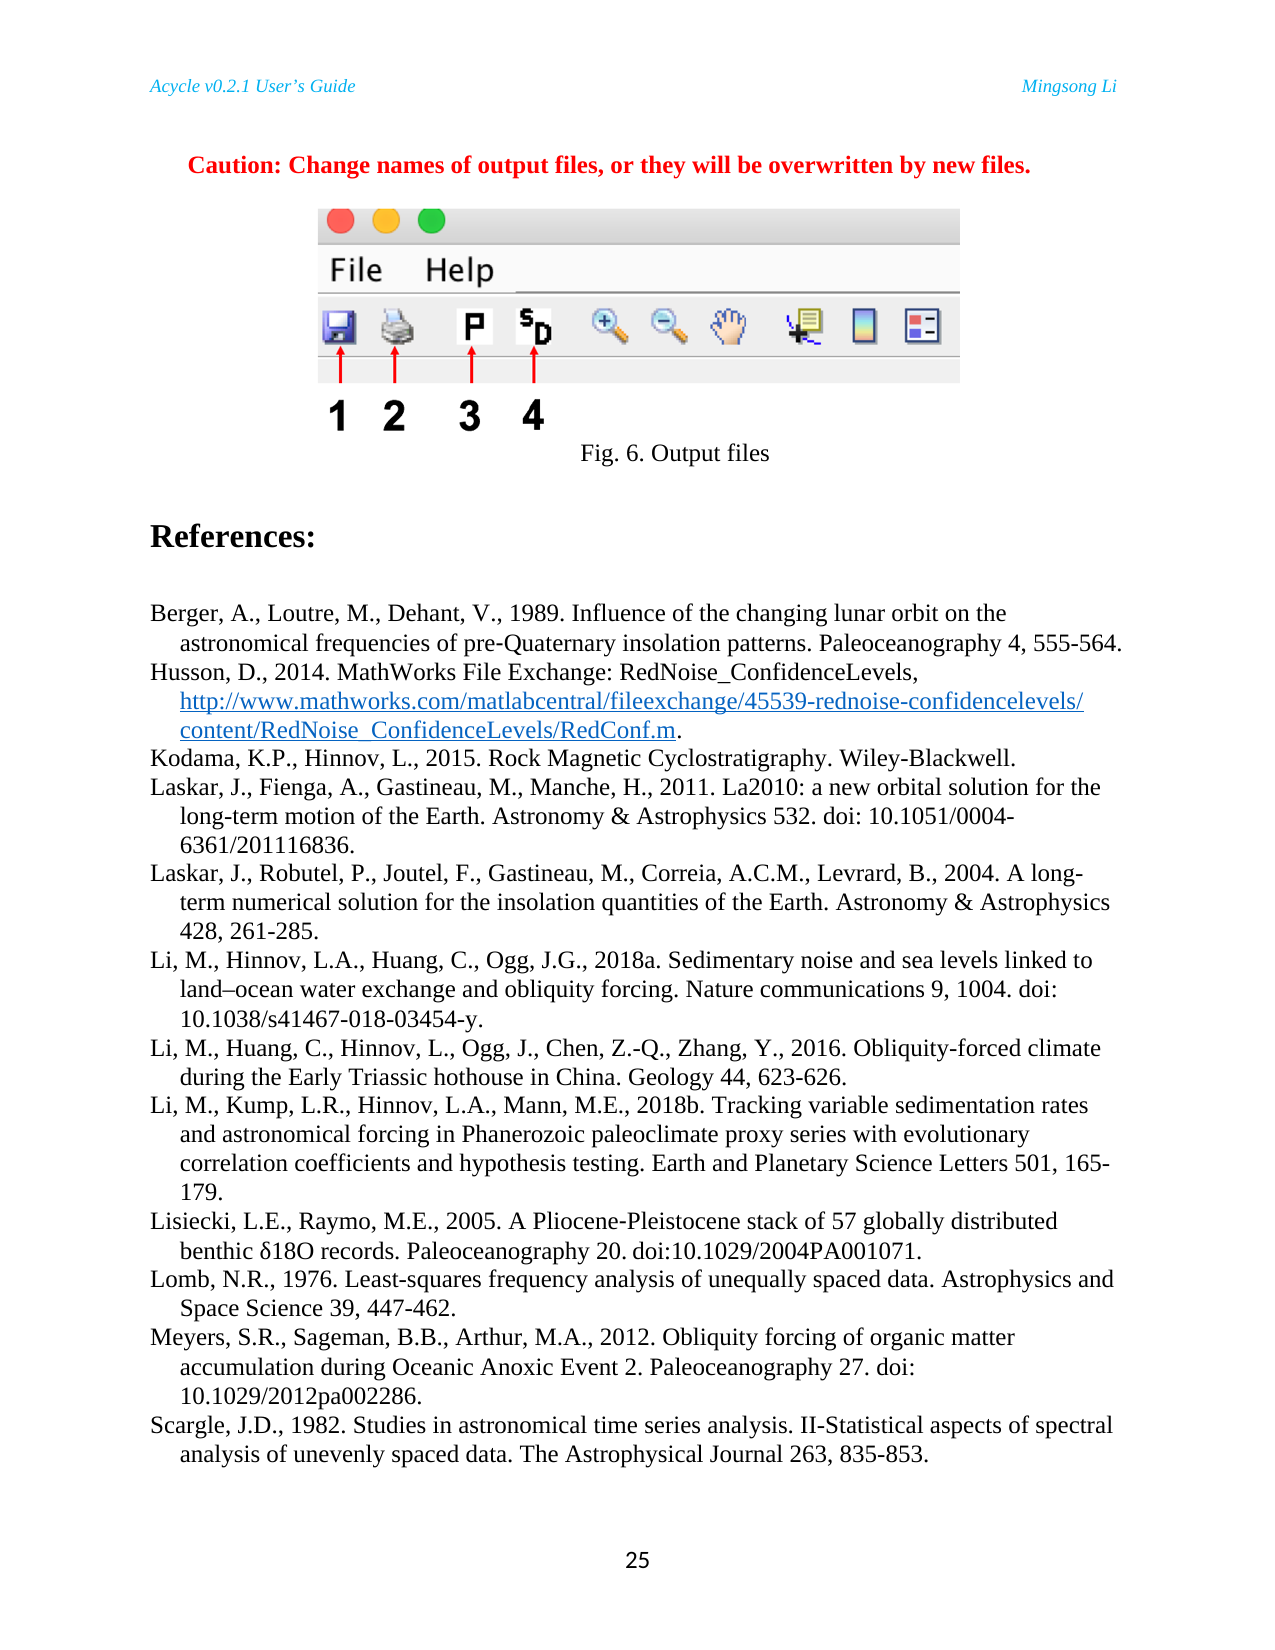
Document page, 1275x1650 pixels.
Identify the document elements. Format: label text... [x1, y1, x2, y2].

text Fig. 6. Output files [150, 438, 1125, 467]
text Laskar, J., Fienga, A., Gastineau, M., Manche, H., 2011. La2010: a new orbital solution for the long-term motion of the Earth. Astronomy & Astrophysics 532. doi: 10.1051/0004-6361/201116836. [150, 772, 1125, 858]
text Berger, A., Loutre, M., Dehant, V., 1989. Influence of the changing lunar orbit on the astronomical frequencies of pre‐Quaternary insolation patterns. Paleoceanography 4, 555-564. [150, 598, 1125, 657]
picture [314, 207, 960, 438]
text Li, M., Huang, C., Hinnov, L., Ogg, J., Chen, Z.-Q., Zhang, Y., 2016. Obliquity-forced climate during the Early Triassic hothouse in China. Geology 44, 623-626. [150, 1033, 1125, 1090]
text Li, M., Kump, L.R., Hinnov, L.A., Mann, M.E., 2018b. Tracking variable sedimentation rates and astronomical forcing in Phanerozoic paleoclimate proxy series with evolutionary correlation coefficients and hypothesis testing. Earth and Planetary Science Letters 501, 165-179. [150, 1090, 1125, 1205]
text Laskar, J., Robutel, P., Joutel, F., Gastineau, M., Correia, A.C.M., Levrard, B., 2004. A long-term numerical solution for the insolation quantities of the Earth. Astronomy & Astrophysics 428, 261-285. [150, 858, 1125, 945]
text Li, M., Hinnov, L.A., Huang, C., Ogg, J.G., 2018a. Sedimentary noise and sea levels linked to land–ocean water exchange and obliquity forcing. Nature communications 9, 1004. doi: 10.1038/s41467-018-03454-y. [150, 945, 1125, 1033]
text Caution: Change names of output files, or they will be overwritten by new files. [150, 150, 1125, 179]
text Husson, D., 2014. MathWorks File Exchange: RedNoise_ConfidenceLevels, http://www.mathworks.com/matlabcentral/fileexchange/45539-rednoise-confidencelevels/content/RedNoise_ConfidenceLevels/RedConf.m. [150, 657, 1125, 743]
subtitle References: [150, 517, 1125, 555]
text Meyers, S.R., Sageman, B.B., Arthur, M.A., 2012. Obliquity forcing of organic matter accumulation during Oceanic Anoxic Event 2. Paleoceanography 27. doi: 10.1029/2012pa002286. [150, 1322, 1125, 1410]
text Lomb, N.R., 1976. Least-squares frequency analysis of unequally spaced data. Astrophysics and Space Science 39, 447-462. [150, 1264, 1125, 1322]
picture [151, 82, 157, 90]
text Scargle, J.D., 1982. Studies in astronomical time series analysis. II-Statistical aspects of spectral analysis of unevenly spaced data. The Astrophysical Journal 263, 835-853. [150, 1410, 1125, 1468]
text Kodama, K.P., Hinnov, L., 2015. Rock Magnetic Cyclostratigraphy. Wiley-Blackwell. [150, 743, 1125, 772]
text Lisiecki, L.E., Raymo, M.E., 2005. A Pliocene‐Pleistocene stack of 57 globally distributed benthic δ18O records. Paleoceanography 20. doi:10.1029/2004PA001071. [150, 1205, 1125, 1264]
